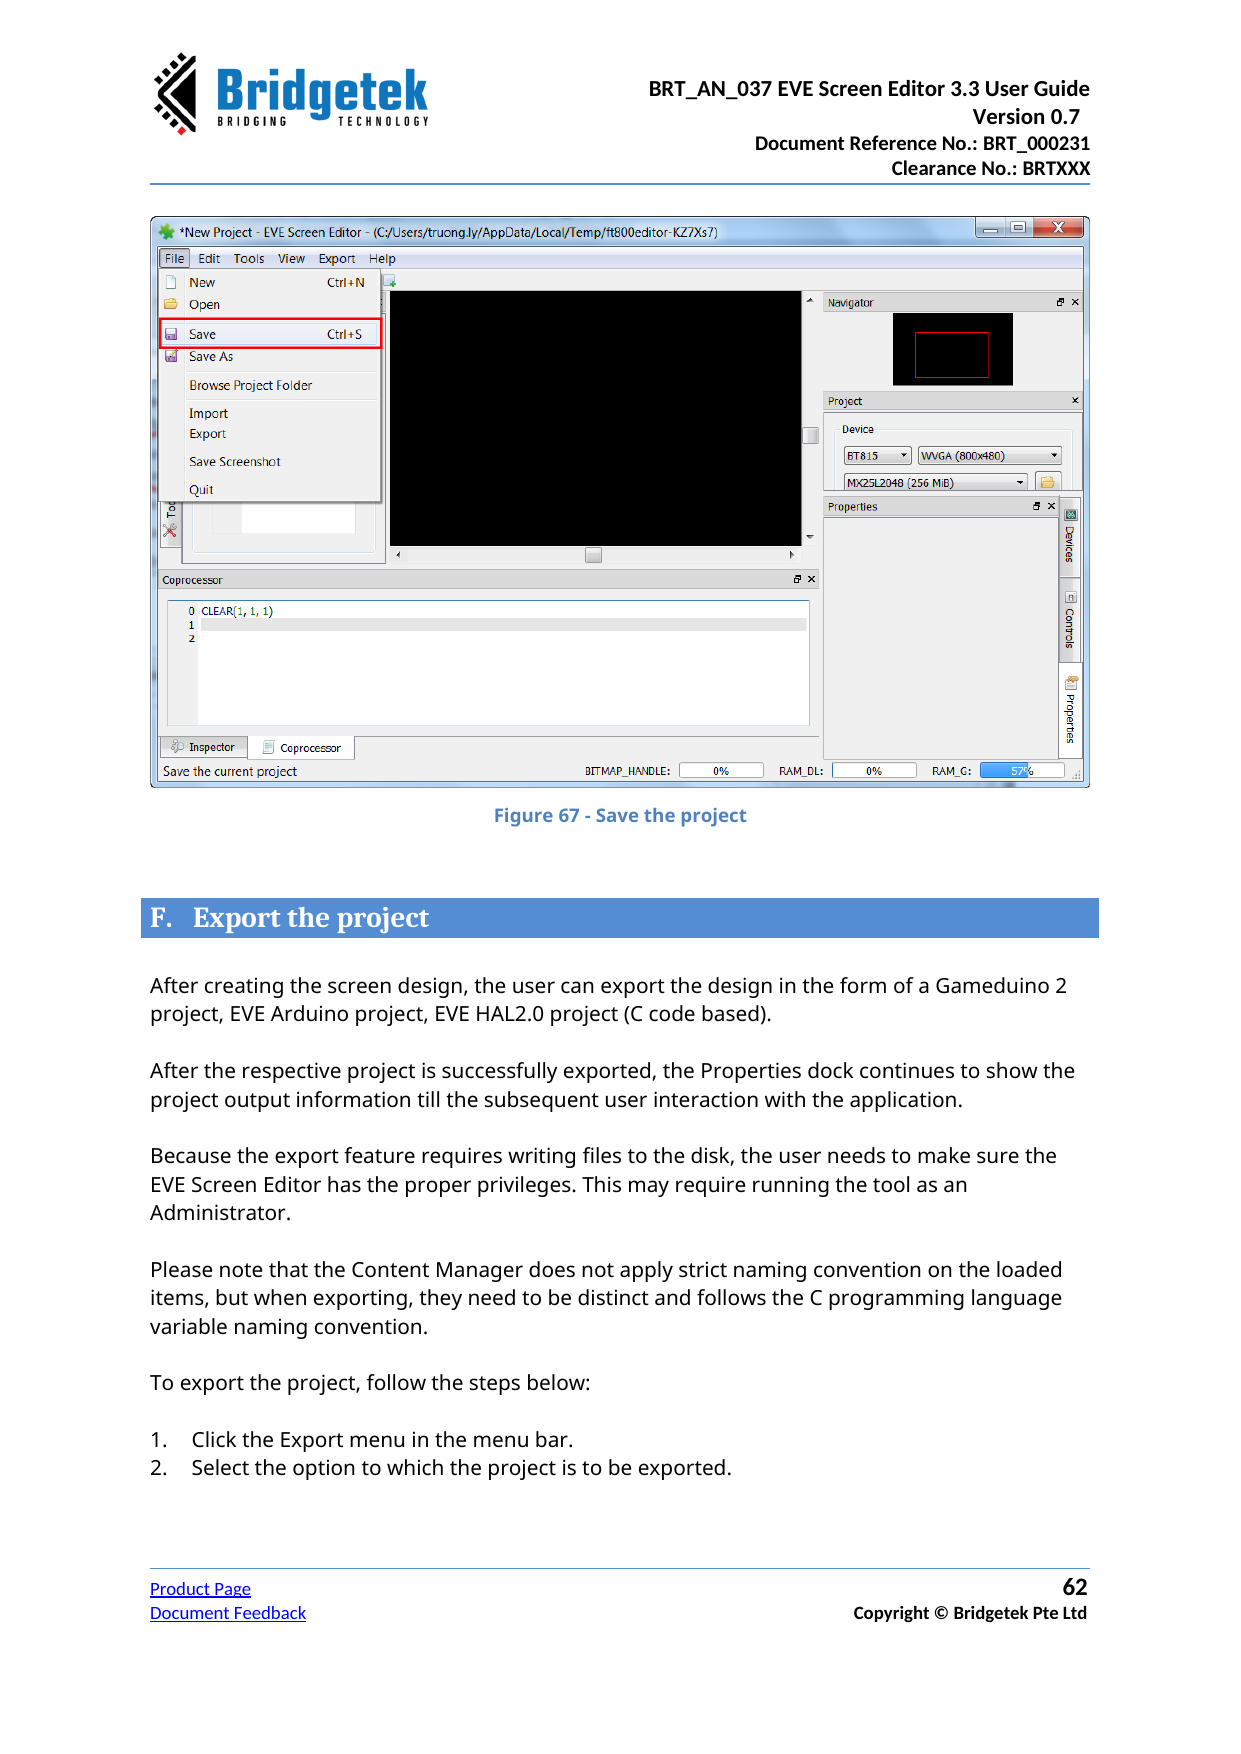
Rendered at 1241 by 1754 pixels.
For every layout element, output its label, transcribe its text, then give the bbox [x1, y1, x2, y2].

picture [150, 216, 1090, 788]
text To export the project, follow the steps below: [150, 1368, 1090, 1397]
subtitle Export the project [142, 899, 1098, 937]
text 2. Select the option to which the project is to be exported. [150, 1453, 1090, 1482]
text Figure 67 - Save the project [150, 803, 1090, 828]
text Please note that the Content Manager does not apply strict naming convention on the loaded items, but when exporting, they need to be distinct and follows the C programming language variable naming convention. [150, 1255, 1090, 1340]
text Because the export feature requires writing files to the disk, the user needs to make sure the EVE Screen Editor has the proper privileges. This may require running the tool as an Administrator. [150, 1141, 1090, 1227]
text 1. Click the Export menu in the menu bar. [150, 1425, 1090, 1453]
text After the respective project is successfully exported, the Properties dock continues to show the project output information till the subsequent user interaction with the application. [150, 1056, 1090, 1113]
picture [146, 48, 429, 137]
text After creating the screen design, the user can export the design in the form of a Gameduino 2 project, EVE Arduino project, EVE HAL2.0 project (C code based). [150, 971, 1090, 1028]
